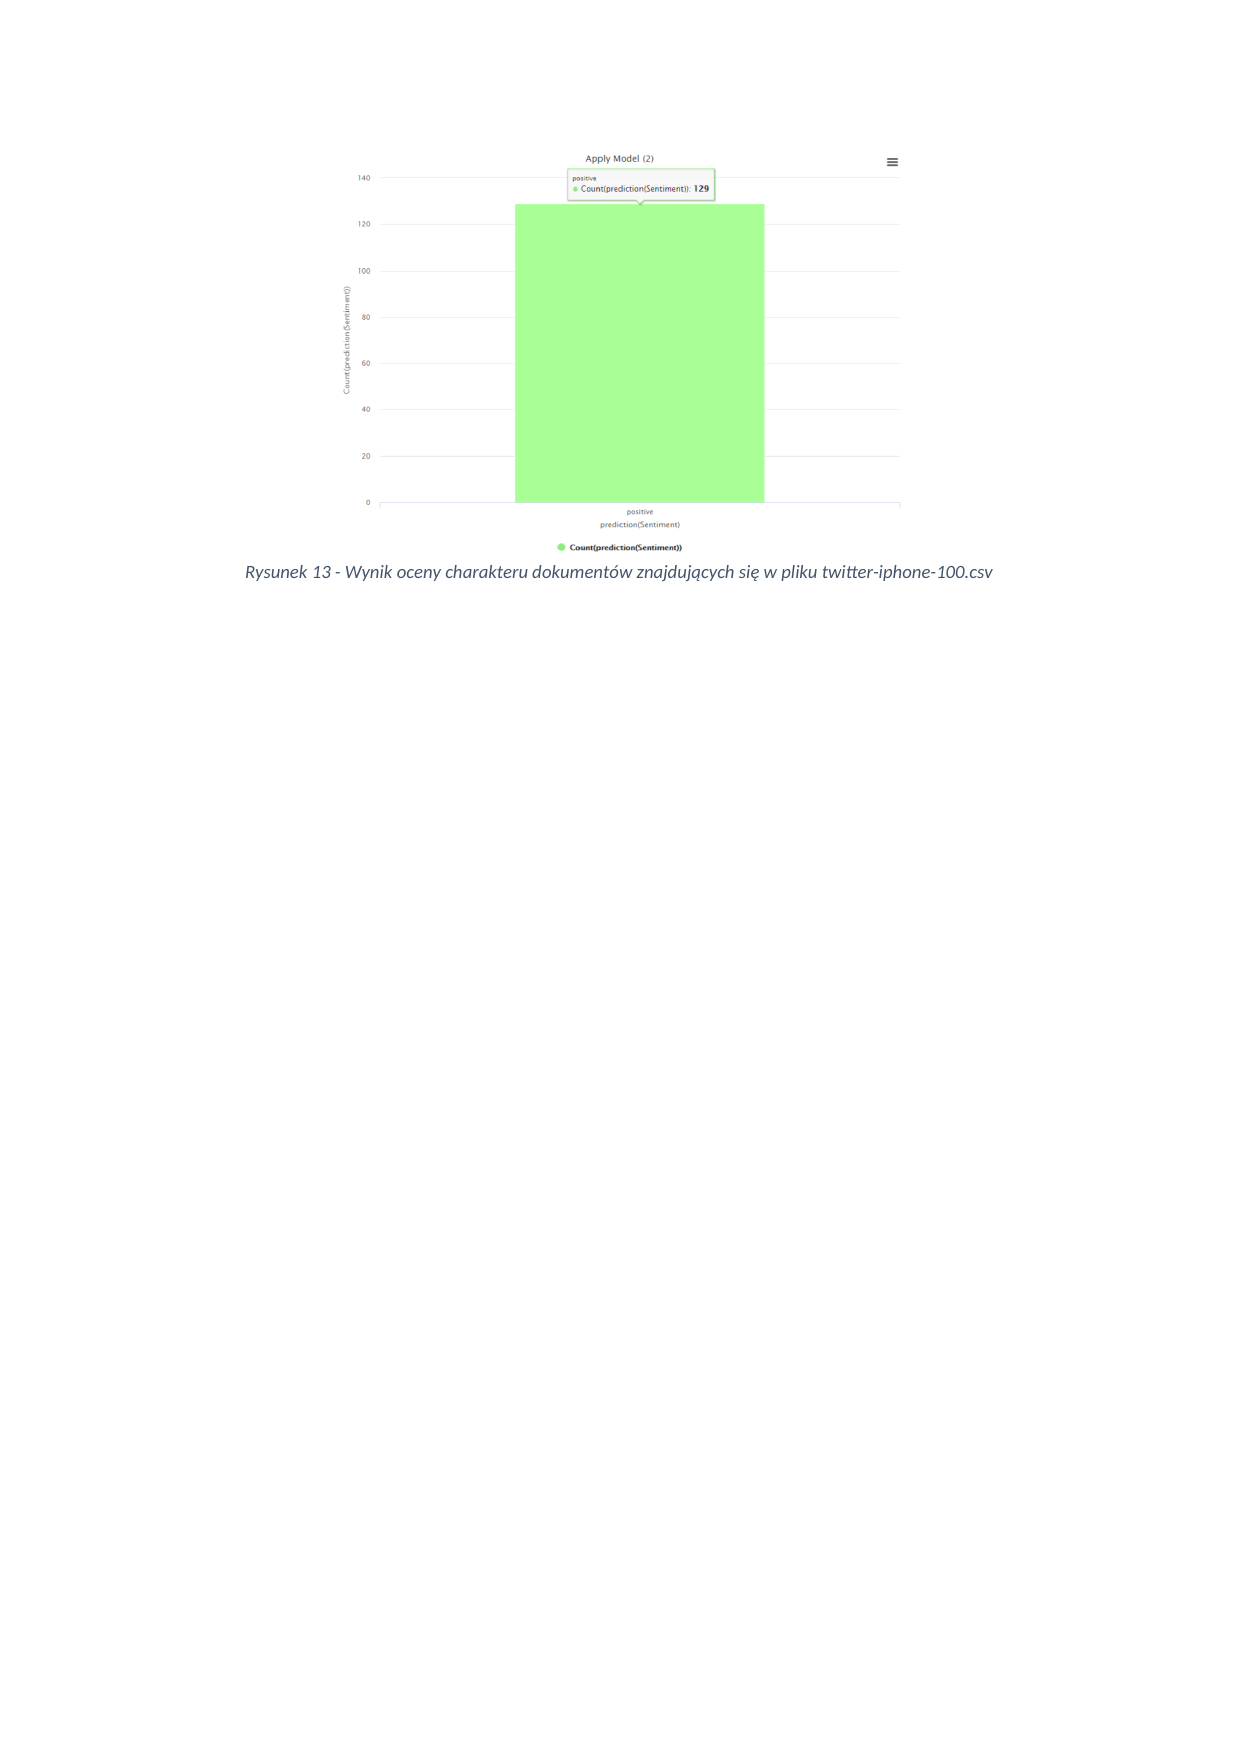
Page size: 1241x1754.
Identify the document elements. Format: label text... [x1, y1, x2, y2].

picture [332, 147, 909, 559]
